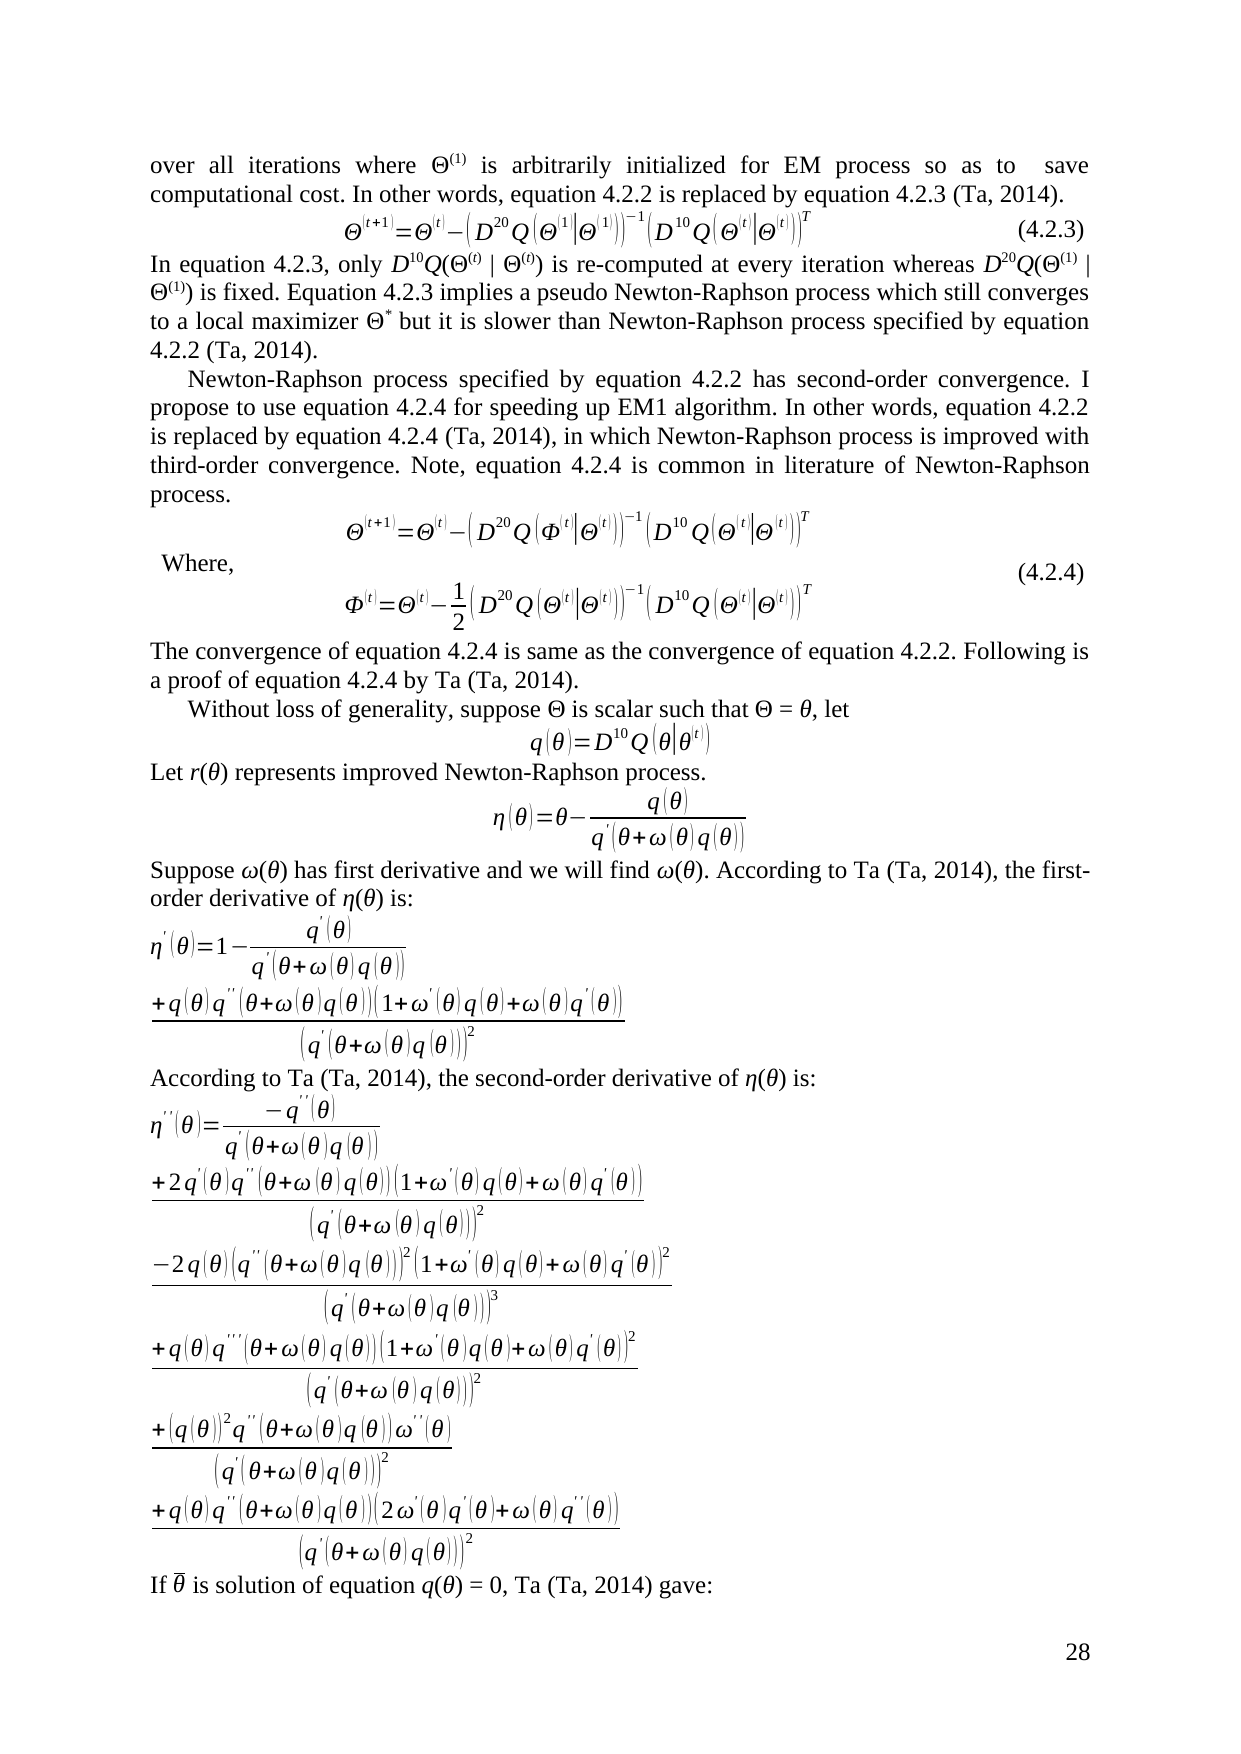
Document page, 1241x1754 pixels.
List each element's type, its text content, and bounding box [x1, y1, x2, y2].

text Without loss of generality, suppose Θ is scalar such that Θ = θ, let [150, 694, 1090, 722]
table_header [150, 208, 1006, 249]
text The convergence of equation 4.2.4 is same as the convergence of equation 4.2.2. Following is a proof of equation 4.2.4 by Ta . [150, 636, 1090, 694]
text Suppose ω(θ) has first derivative and we will find ω(θ). According to Ta , the first-order derivative of η(θ) is: [150, 855, 1090, 912]
table_header Where, [150, 508, 1006, 636]
table_header (4.2.4) [1006, 508, 1095, 636]
text In equation 4.2.3, only D10Q(Θ(t) | Θ(t)) is re-computed at every iteration whereas D20Q(Θ(1) | Θ(1)) is fixed. Equation 4.2.3 implies a pseudo Newton-Raphson process which still converges to a local maximizer Θ* but it is slower than Newton-Raphson process specified by equation 4.2.2 . [150, 249, 1090, 364]
text Newton-Raphson process specified by equation 4.2.2 has second-order convergence. I propose to use equation 4.2.4 for speeding up EM1 algorithm. In other words, equation 4.2.2 is replaced by equation 4.2.4 , in which Newton-Raphson process is improved with third-order convergence. Note, equation 4.2.4 is common in literature of Newton-Raphson process. [150, 364, 1090, 507]
text Let r(θ) represents improved Newton-Raphson process. [150, 757, 1090, 786]
text If is solution of equation q(θ) = 0, Ta gave: [150, 1571, 1090, 1599]
text According to Ta , the second-order derivative of η(θ) is: [150, 1063, 1090, 1092]
table_header (4.2.3) [1006, 208, 1095, 249]
